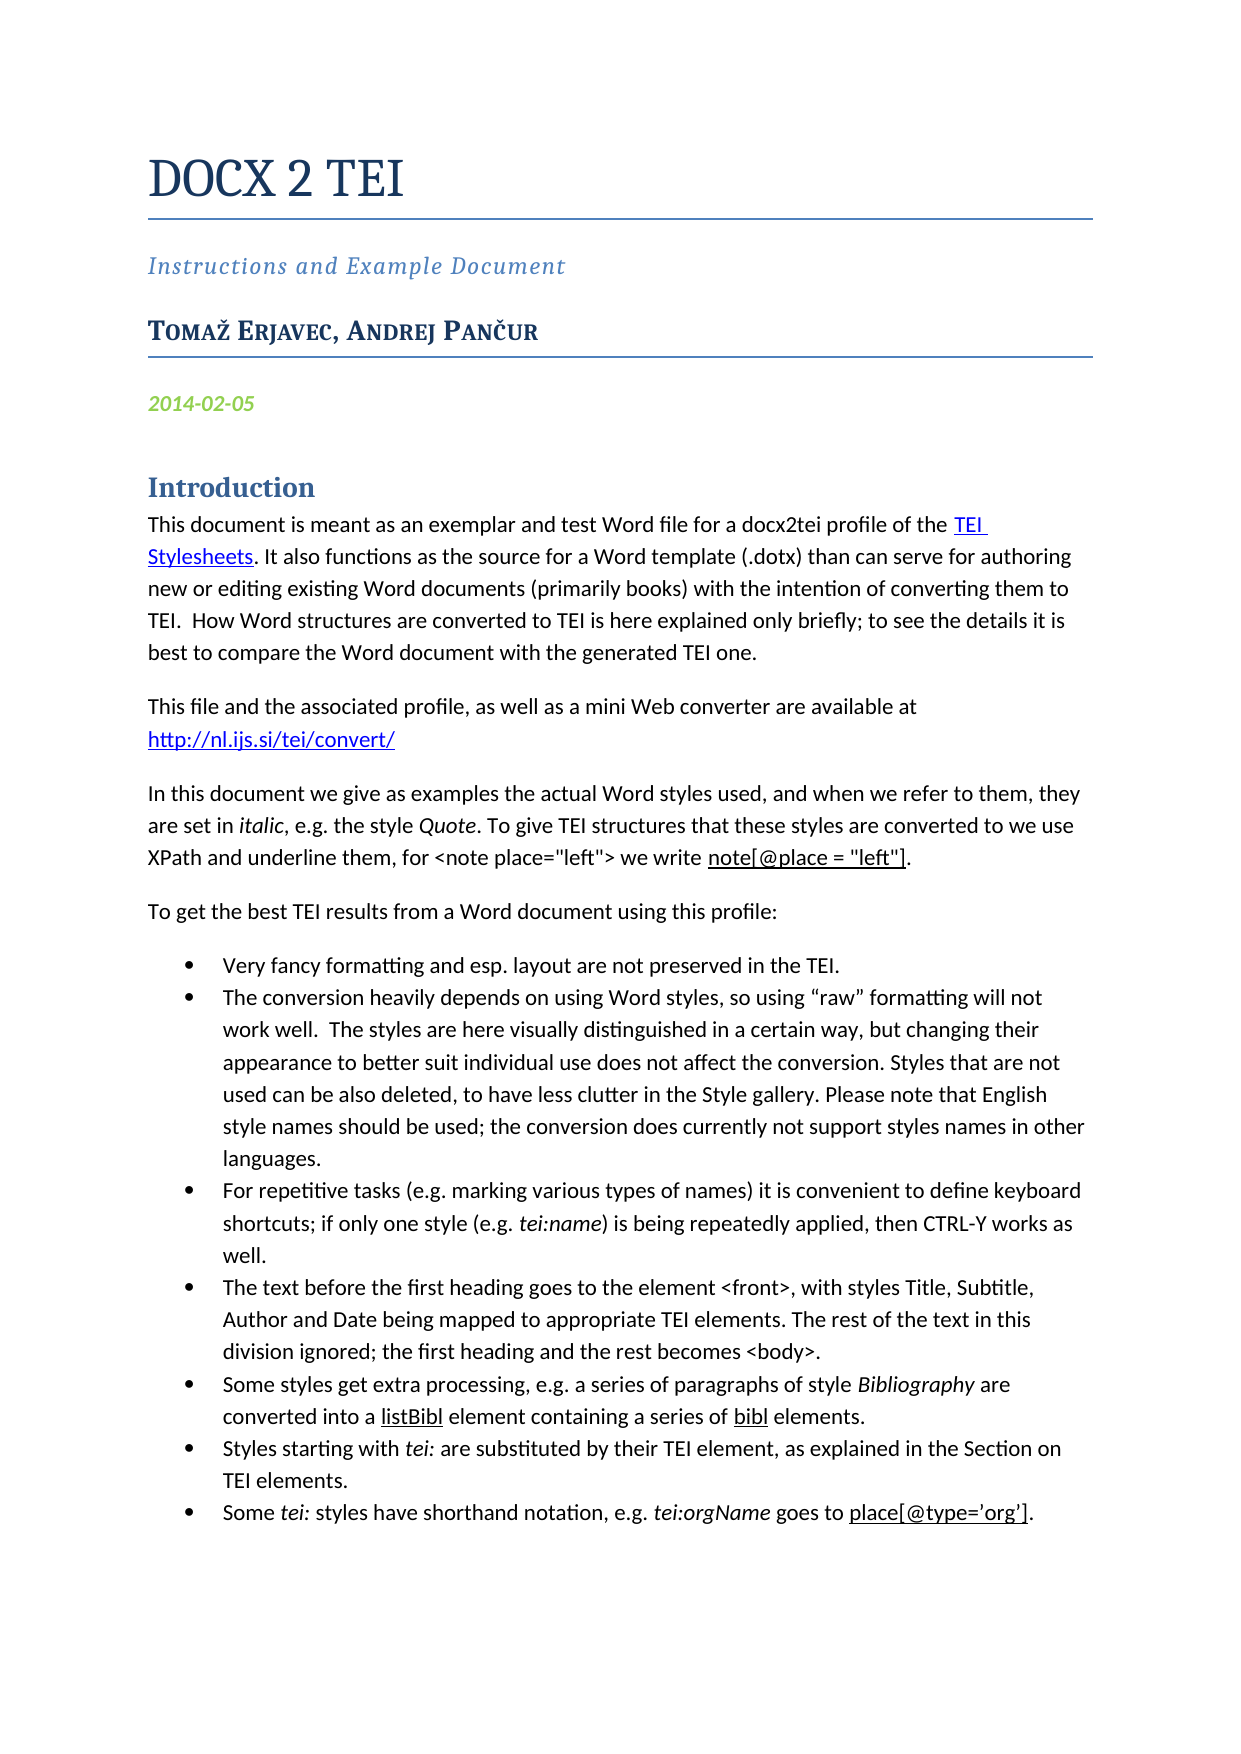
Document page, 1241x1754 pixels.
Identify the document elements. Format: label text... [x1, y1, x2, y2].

list The text before the first heading goes to the element <front>, with styles Title, Subtitle, Author and Date being mapped to appropriate TEI elements. The rest of the text in this division ignored; the first heading and the rest becomes <body>. [185, 1273, 1093, 1366]
text Tomaž Erjavec, Andrej Pančur [148, 314, 1093, 356]
list Some tei: styles have shorthand notation, e.g. tei:orgName goes to place[@type=’org’]. [185, 1498, 1093, 1526]
list The conversion heavily depends on using Word styles, so using “raw” formatting will not work well. The styles are here visually distinguished in a certain way, but changing their appearance to better suit individual use does not affect the conversion. Styles that are not used can be also deleted, to have less clutter in the Style gallery. Please note that English style names should be used; the conversion does currently not support styles names in other languages. [185, 983, 1093, 1172]
list Styles starting with tei: are substituted by their TEI element, as explained in the Section on TEI elements. [185, 1434, 1093, 1494]
text This file and the associated profile, as well as a mini Web converter are available at http://nl.ijs.si/tei/convert/ [148, 692, 1093, 753]
text This document is meant as an exemplar and test Word file for a docx2tei profile of the TEI Stylesheets. It also functions as the source for a Word template (.dotx) than can serve for authoring new or editing existing Word documents (primarily books) with the intention of converting them to TEI. How Word structures are converted to TEI is here explained only briefly; to see the details it is best to compare the Word document with the generated TEI one. [148, 510, 1093, 666]
list Very fancy formatting and esp. layout are not preserved in the TEI. [185, 951, 1093, 979]
text In this document we give as examples the actual Word styles used, and when we refer to them, they are set in italic, e.g. the style Quote. To give TEI structures that these styles are converted to we use XPath and underline them, for <note place="left"> we write note[@place = "left"]. [148, 779, 1093, 871]
subtitle Introduction [148, 471, 1093, 505]
subtitle Instructions and Example Document [148, 252, 1093, 280]
title DOCX 2 TEI [148, 148, 1093, 218]
text To get the best TEI results from a Word document using this profile: [148, 897, 1093, 925]
text 2014-02-05 [148, 389, 1093, 417]
list For repetitive tasks (e.g. marking various types of names) it is convenient to define keyboard shortcuts; if only one style (e.g. tei:name) is being repeatedly applied, then CTRL-Y works as well. [185, 1177, 1093, 1269]
list Some styles get extra processing, e.g. a series of paragraphs of style Bibliography are converted into a listBibl element containing a series of bibl elements. [185, 1370, 1093, 1430]
